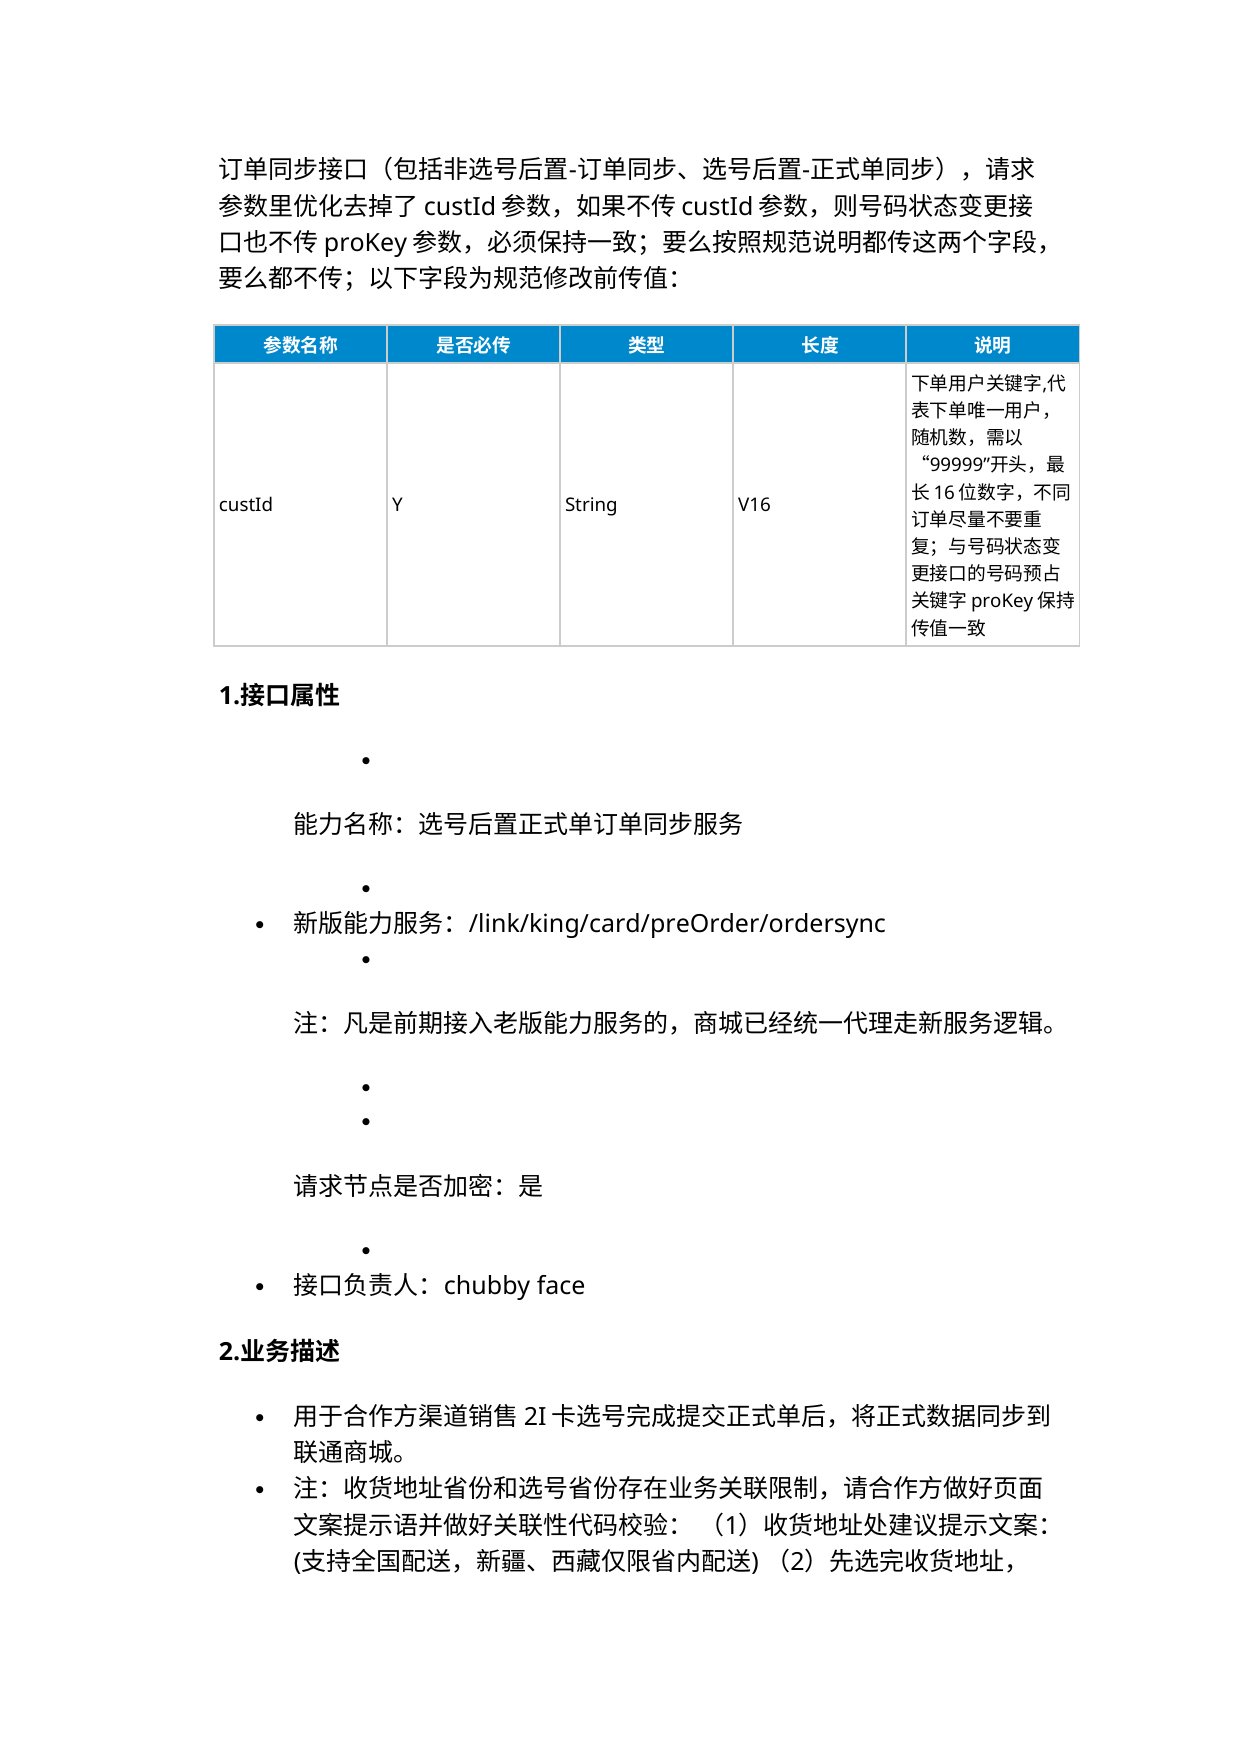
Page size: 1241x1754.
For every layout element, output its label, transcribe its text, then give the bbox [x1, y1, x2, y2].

text 订单同步接口（包括非选号后置-订单同步、选号后置-正式单同步），请求参数里优化去掉了custId参数，如果不传custId参数，则号码状态变更接口也不传proKey参数，必须保持一致；要么按照规范说明都传这两个字段，要么都不传；以下字段为规范修改前传值： [219, 150, 1053, 295]
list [256, 1469, 1053, 1578]
list 新版能力服务：/link/king/card/preOrder/ordersync [256, 904, 1053, 940]
table_cell String [561, 364, 732, 645]
table_cell custId [215, 364, 386, 645]
table_cell 下单用户关键字,代表下单唯一用户，随机数，需以“99999”开头，最长16位数字，不同订单尽量不要重复；与号码状态变更接口的号码预占关键字proKey保持传值一致 [907, 364, 1079, 645]
subtitle 1.接口属性 [219, 676, 1053, 712]
text 请求节点是否加密：是 [294, 1166, 1053, 1202]
text 能力名称：选号后置正式单订单同步服务 [294, 804, 1053, 841]
table_header 参数名称 [215, 326, 386, 362]
text 注：凡是前期接入老版能力服务的，商城已经统一代理走新服务逻辑。 [294, 1003, 1053, 1040]
table_header 是否必传 [388, 326, 559, 362]
list 用于合作方渠道销售2I卡选号完成提交正式单后，将正式数据同步到联通商城。 [256, 1396, 1053, 1469]
table_header 长度 [734, 326, 905, 362]
table_cell V16 [734, 364, 905, 645]
table_cell Y [388, 364, 559, 645]
table_header 类型 [561, 326, 732, 362]
table_header 说明 [907, 326, 1079, 362]
subtitle 2.业务描述 [219, 1331, 1053, 1367]
list 接口负责人：chubby face [256, 1266, 1053, 1302]
